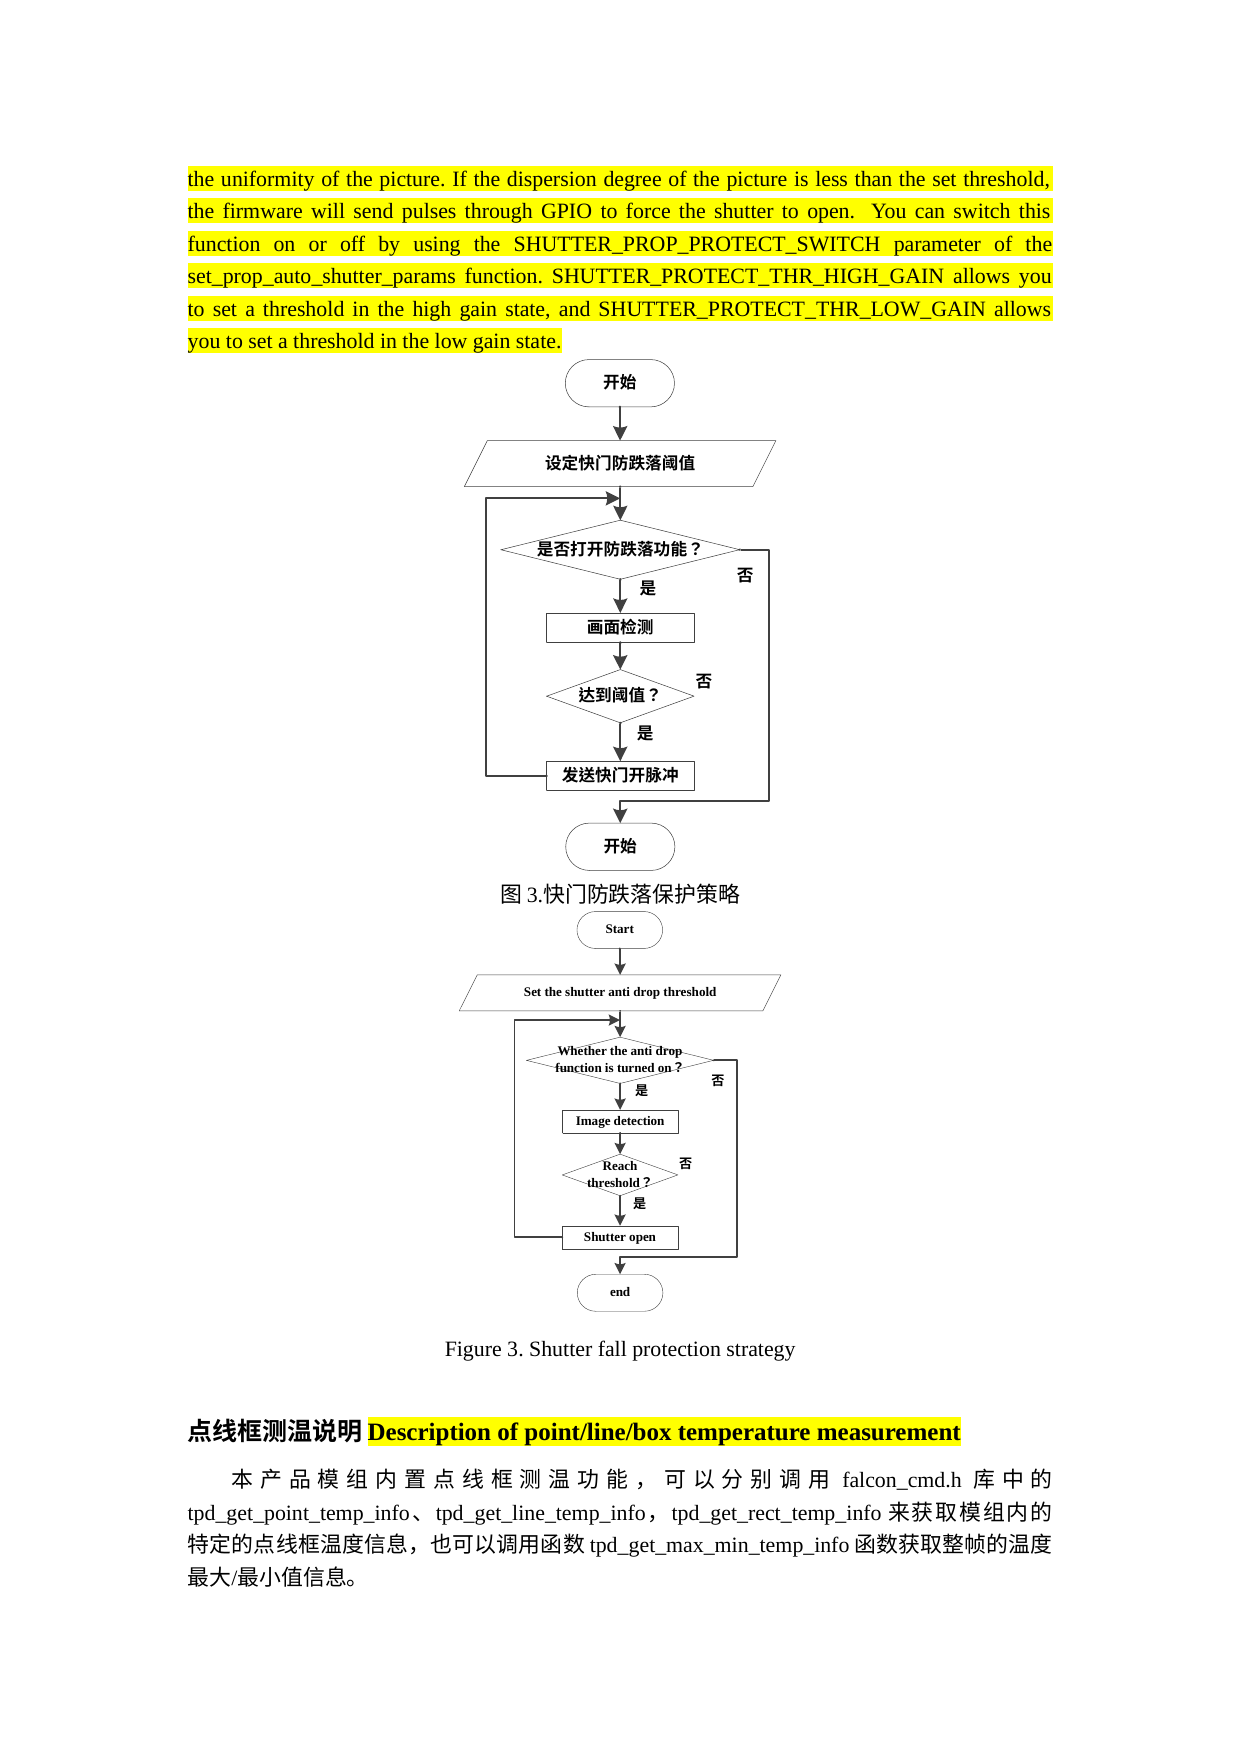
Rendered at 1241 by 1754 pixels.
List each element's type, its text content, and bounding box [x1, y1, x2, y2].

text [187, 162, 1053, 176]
subtitle 点线框测温说明Description of point/line/box temperature measurement [187, 1397, 1053, 1462]
text 图3.快门防跌落保护策略 [187, 877, 1053, 909]
text Figure 3. Shutter fall protection strategy [187, 1332, 1053, 1364]
text 本产品模组内置点线框测温功能，可以分别调用falcon_cmd.h库中的tpd_get_point_temp_info、tpd_get_line_temp_info，tpd_get_rect_temp_info来获取模组内的特定的点线框温度信息，也可以调用函数tpd_get_max_min_temp_info函数获取整帧的温度最大/最小值信息。 [187, 1462, 1053, 1592]
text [187, 177, 1053, 208]
